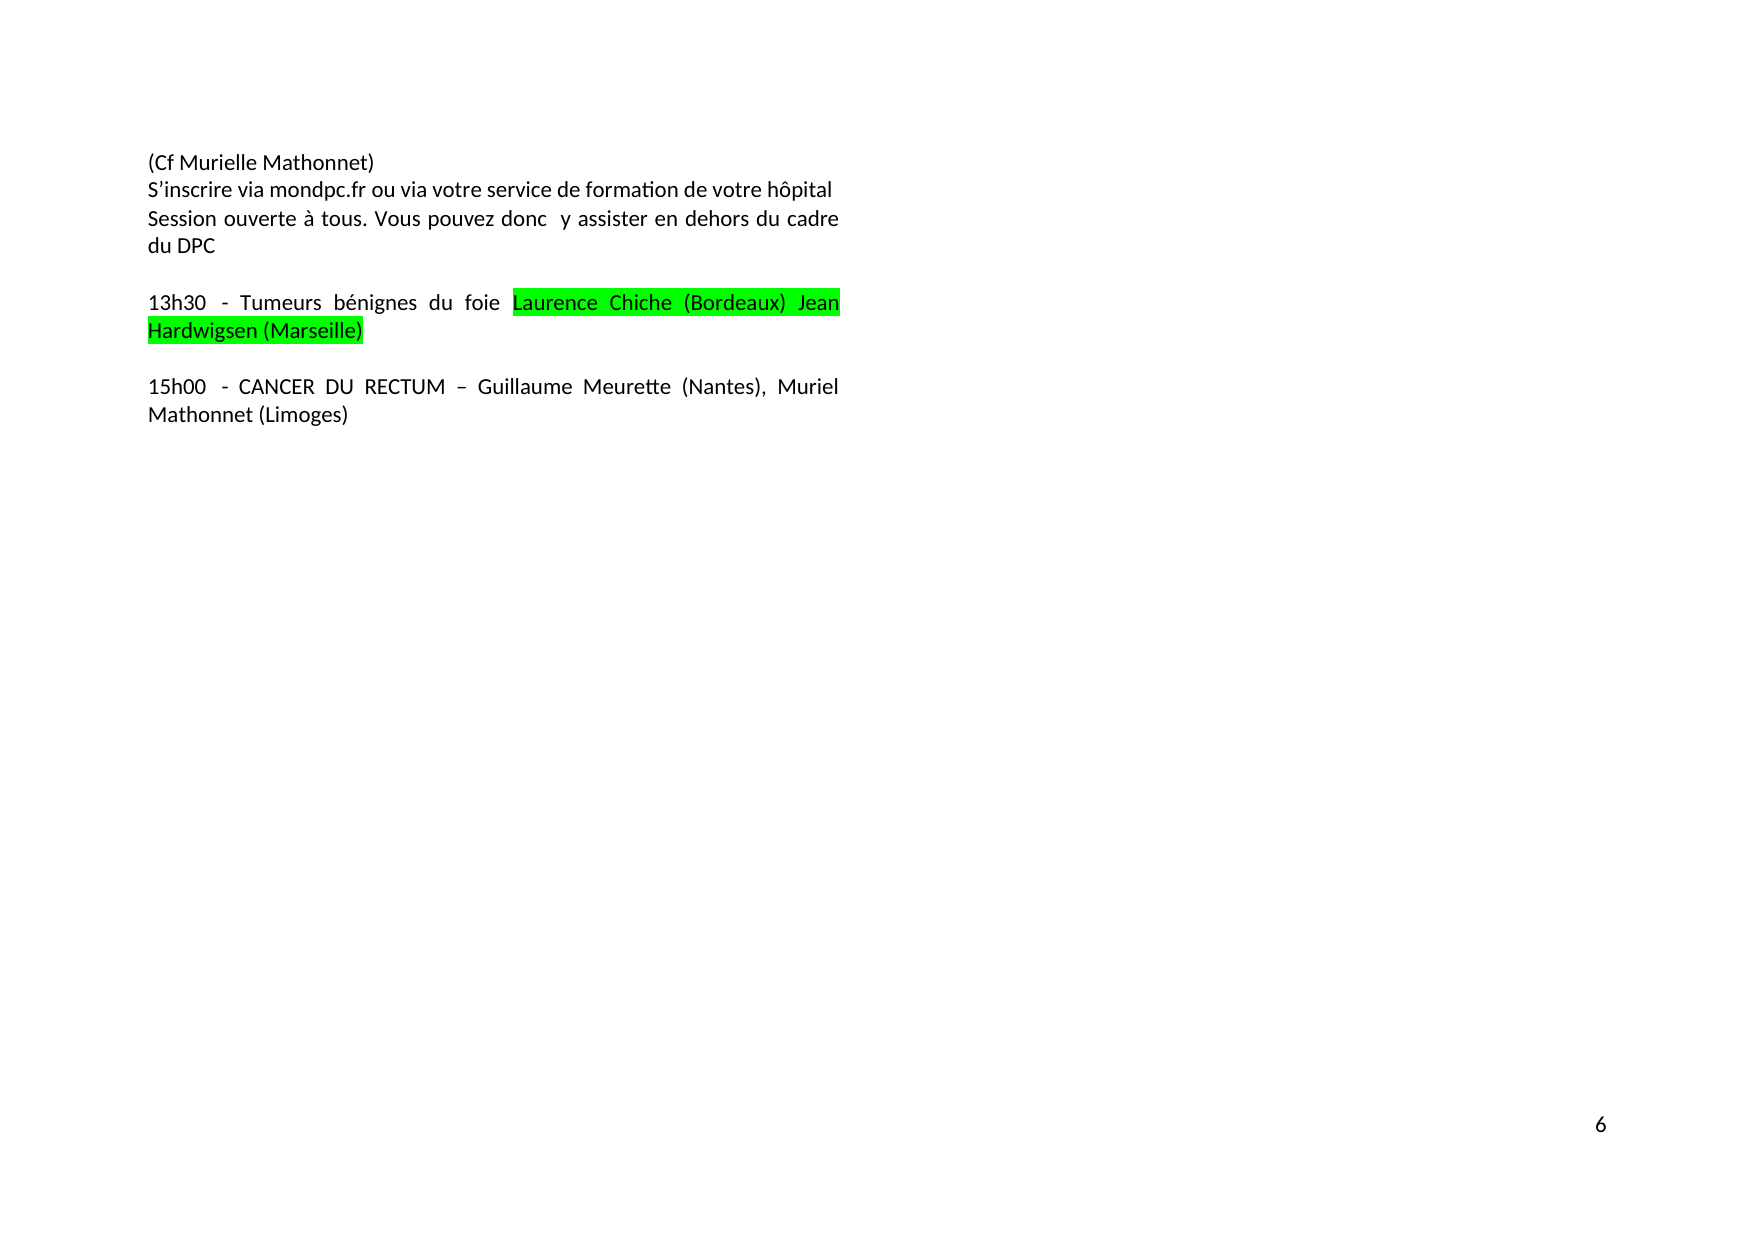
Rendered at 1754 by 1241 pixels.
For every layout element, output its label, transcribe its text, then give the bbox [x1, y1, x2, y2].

text 13h30 - Tumeurs bénignes du foie Laurence Chiche (Bordeaux) Jean Hardwigsen (Marseille) [148, 288, 840, 344]
text (Cf Murielle Mathonnet) [148, 148, 840, 176]
text Session ouverte à tous. Vous pouvez donc y assister en dehors du cadre du DPC [148, 204, 840, 260]
text 15h00 - CANCER DU RECTUM – Guillaume Meurette (Nantes), Muriel Mathonnet (Limoges) [148, 372, 840, 428]
text S’inscrire via mondpc.fr ou via votre service de formation de votre hôpital [148, 176, 840, 204]
